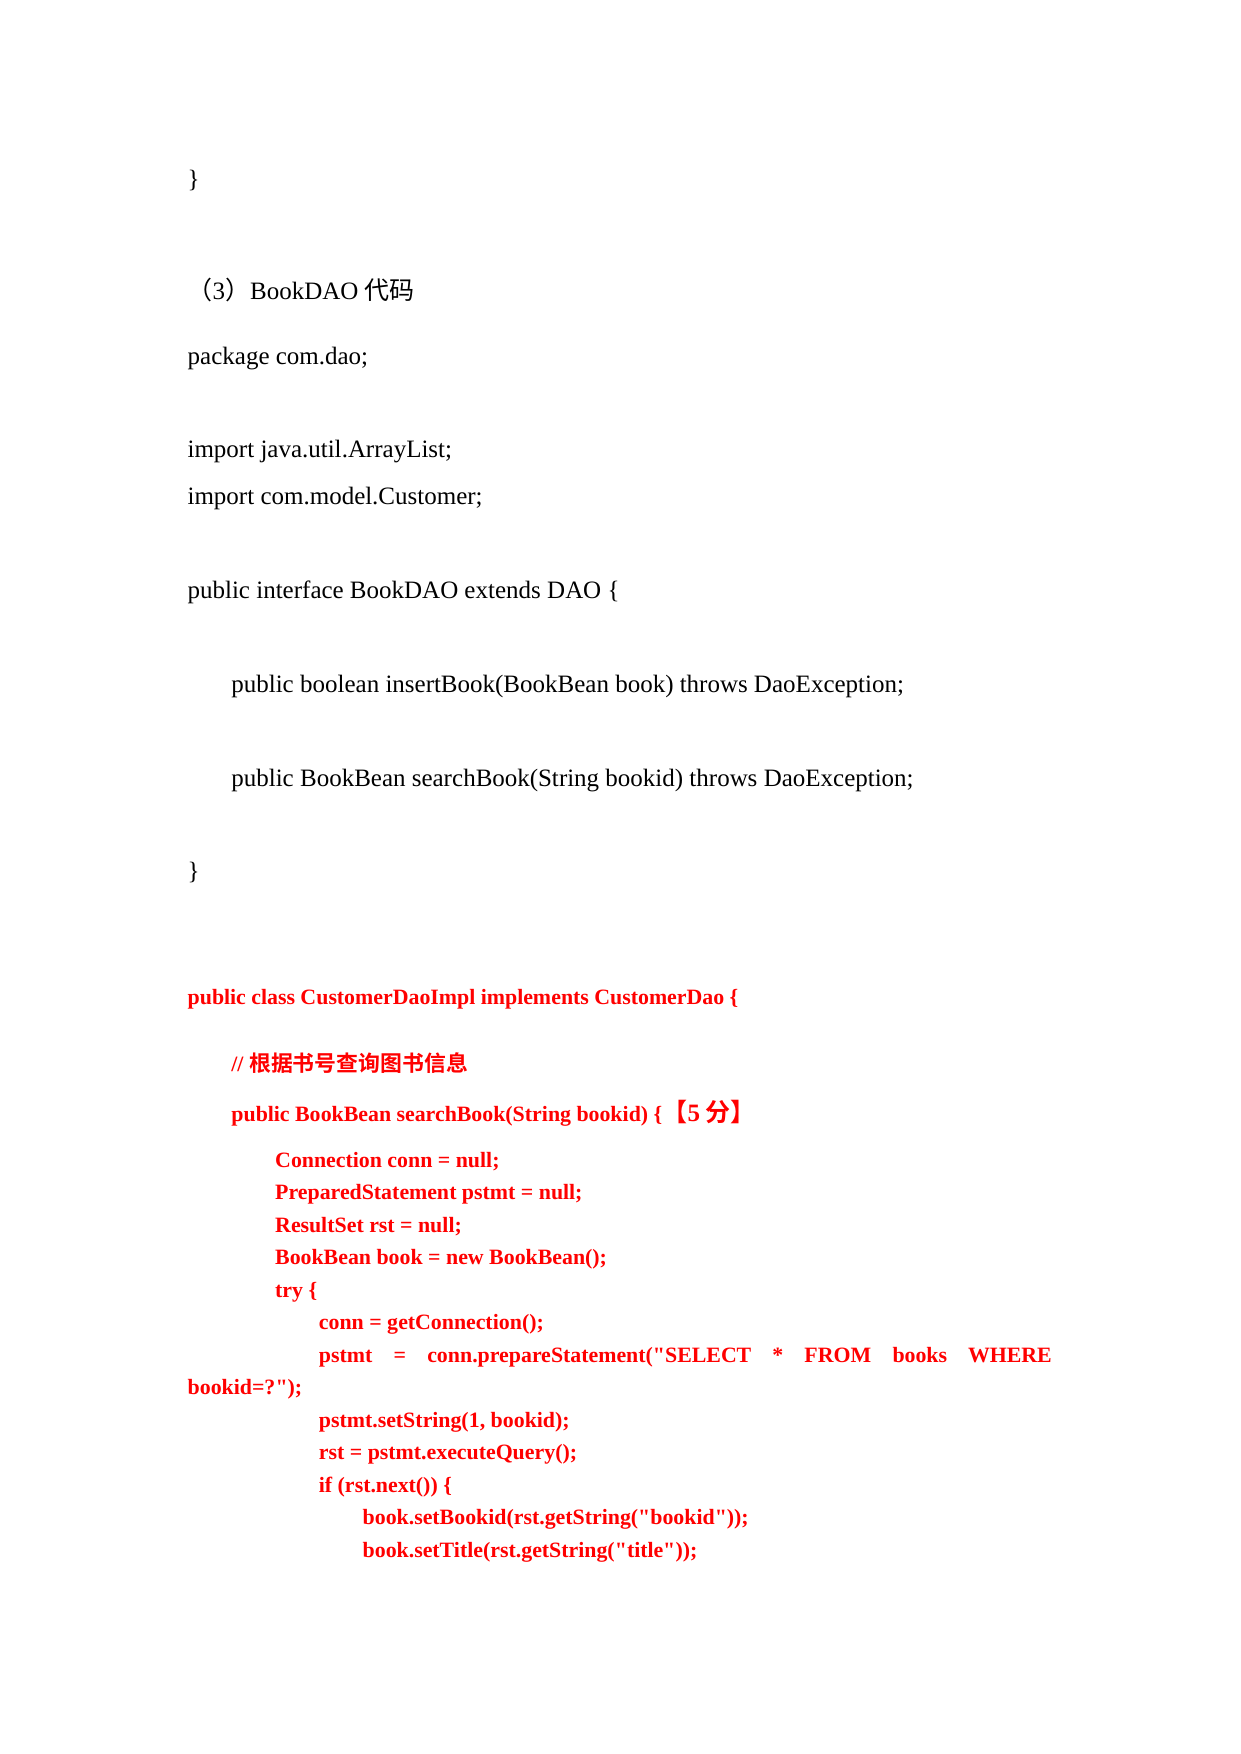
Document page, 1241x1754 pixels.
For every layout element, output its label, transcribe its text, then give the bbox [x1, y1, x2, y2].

text package com.dao; [187, 339, 1053, 371]
text BookBean book = new BookBean(); [187, 1241, 1053, 1273]
text book.setTitle(rst.getString("title")); [187, 1533, 1053, 1566]
text conn = getConnection(); [187, 1306, 1053, 1338]
text // 根据书号查询图书信息 [187, 1046, 1053, 1078]
text import java.util.ArrayList; [187, 433, 1053, 465]
text } [187, 854, 1053, 887]
text public interface BookDAO extends DAO { [187, 573, 1053, 606]
text ResultSet rst = null; [187, 1208, 1053, 1241]
text book.setBookid(rst.getString("bookid")); [187, 1501, 1053, 1533]
text pstmt.setString(1, bookid); [187, 1403, 1053, 1436]
text import com.model.Customer; [187, 479, 1053, 512]
text public boolean insertBook(BookBean book) throws DaoException; [187, 667, 1053, 699]
text if (rst.next()) { [187, 1468, 1053, 1501]
text Connection conn = null; [187, 1143, 1053, 1176]
text try { [187, 1273, 1053, 1306]
text public BookBean searchBook(String bookid) {【5分】 [187, 1078, 1053, 1143]
text } [187, 162, 1053, 194]
text PreparedStatement pstmt = null; [187, 1176, 1053, 1208]
text public class CustomerDaoImpl implements CustomerDao { [187, 981, 1053, 1013]
list BookDAO 代码 [187, 256, 1053, 321]
text pstmt = conn.prepareStatement("SELECT * FROM books WHERE bookid=?"); [187, 1338, 1053, 1403]
text public BookBean searchBook(String bookid) throws DaoException; [187, 761, 1053, 793]
text rst = pstmt.executeQuery(); [187, 1436, 1053, 1468]
